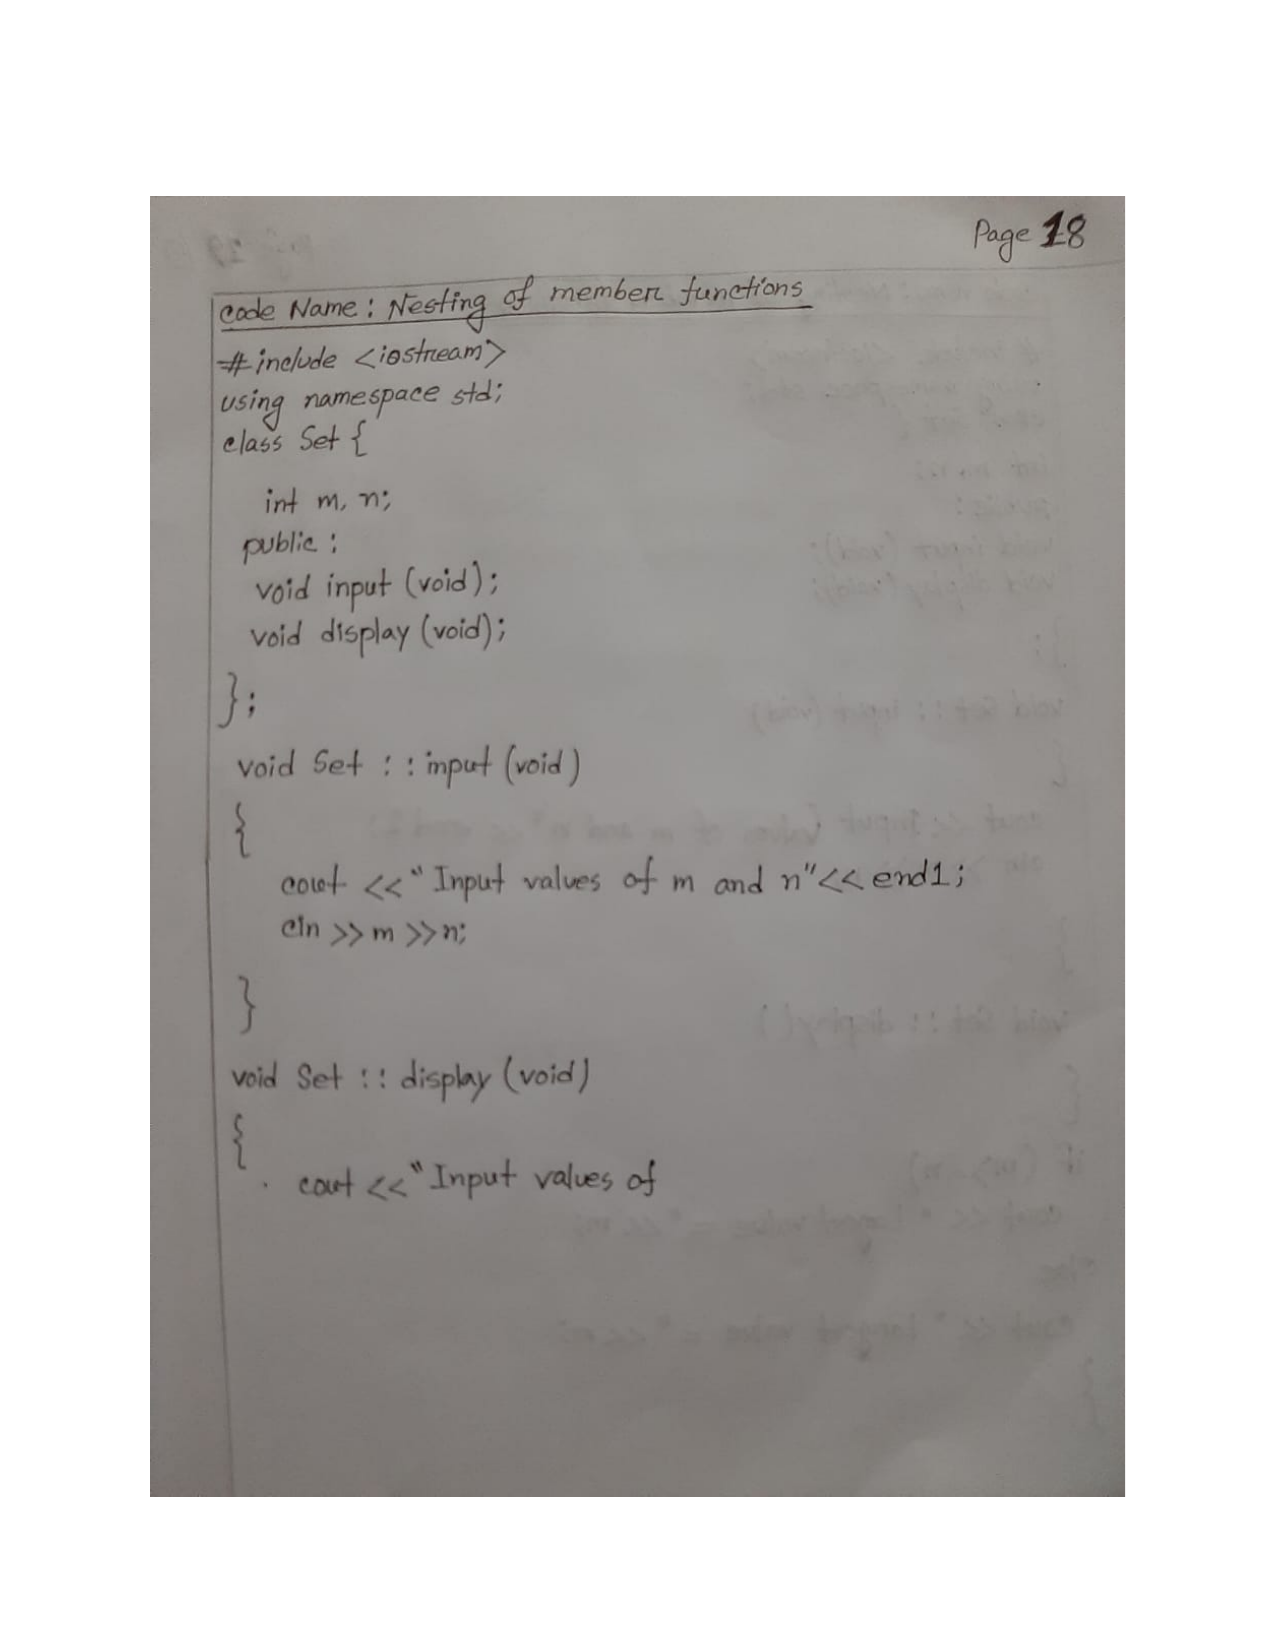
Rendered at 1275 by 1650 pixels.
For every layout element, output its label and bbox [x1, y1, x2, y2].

picture [150, 196, 1125, 1497]
